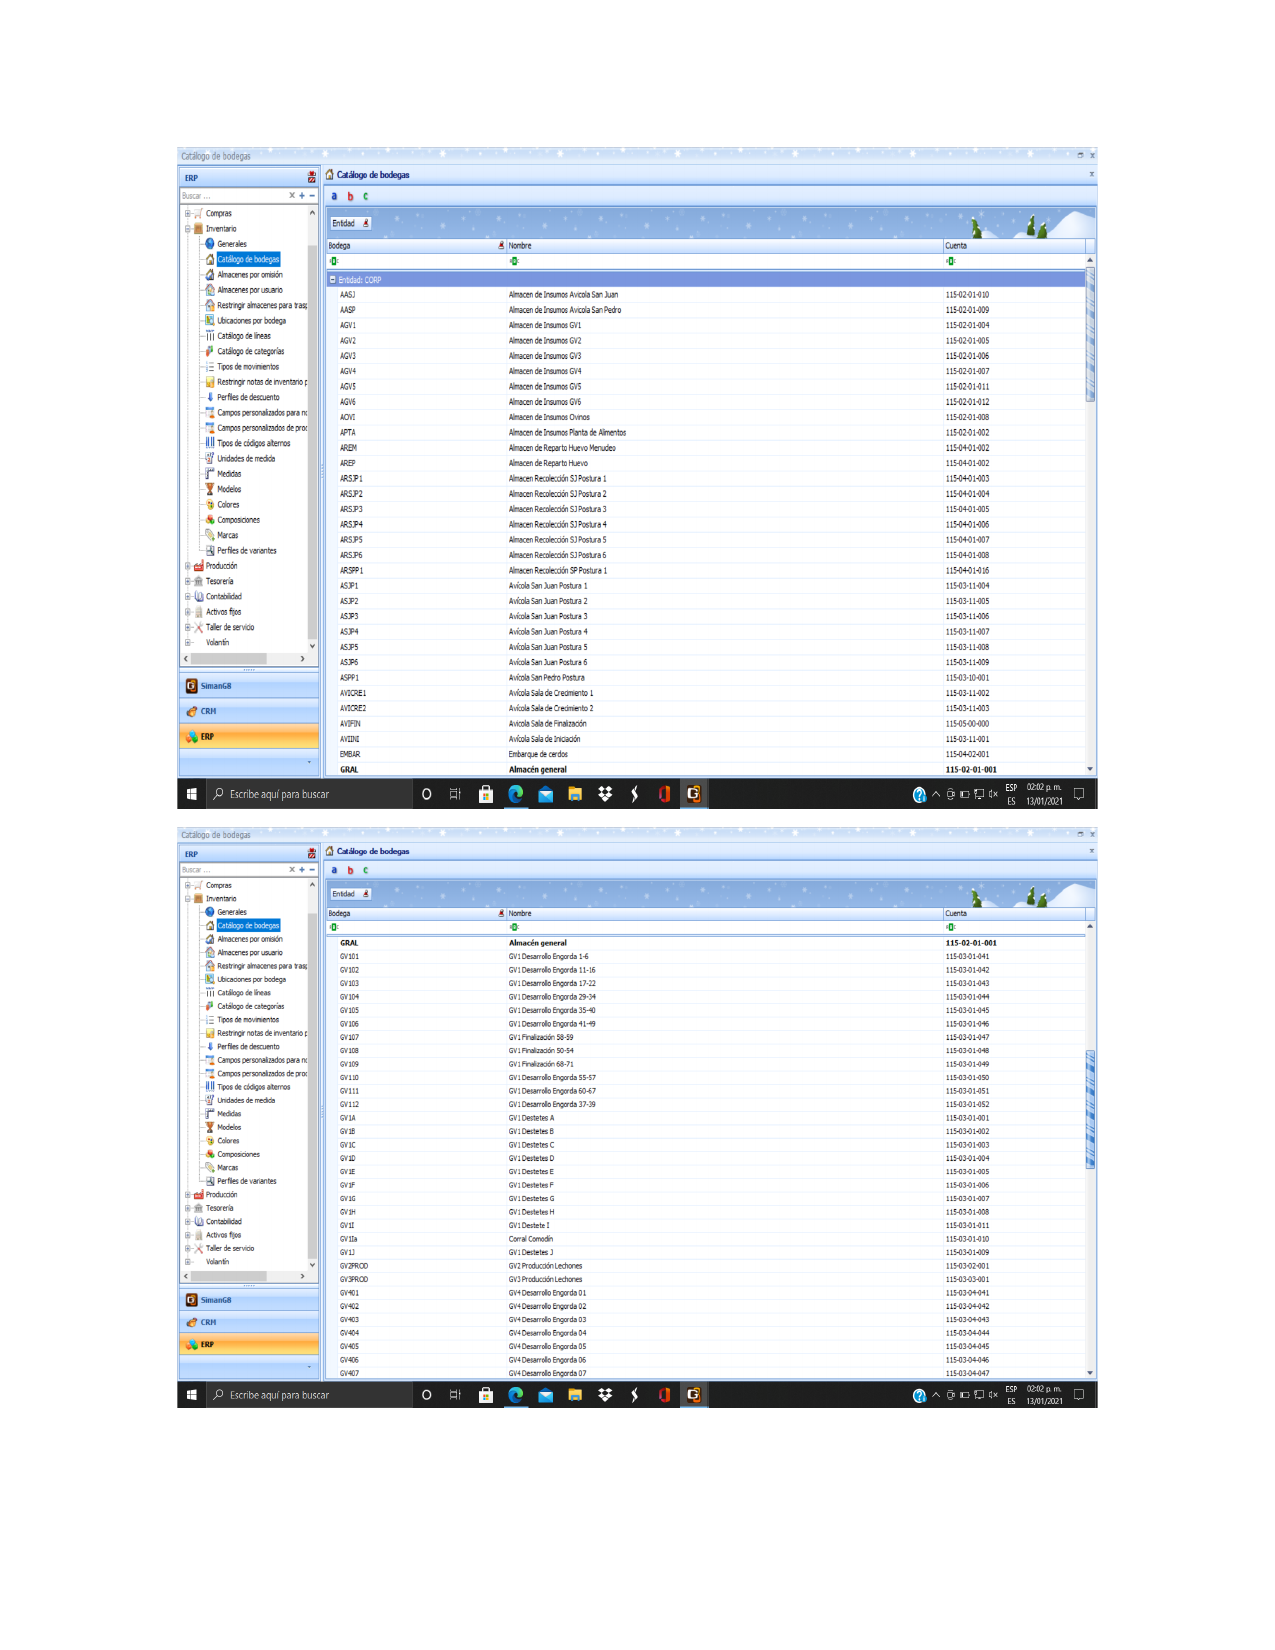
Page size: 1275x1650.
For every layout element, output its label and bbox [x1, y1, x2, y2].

picture [177, 147, 1098, 809]
picture [177, 827, 1098, 1408]
